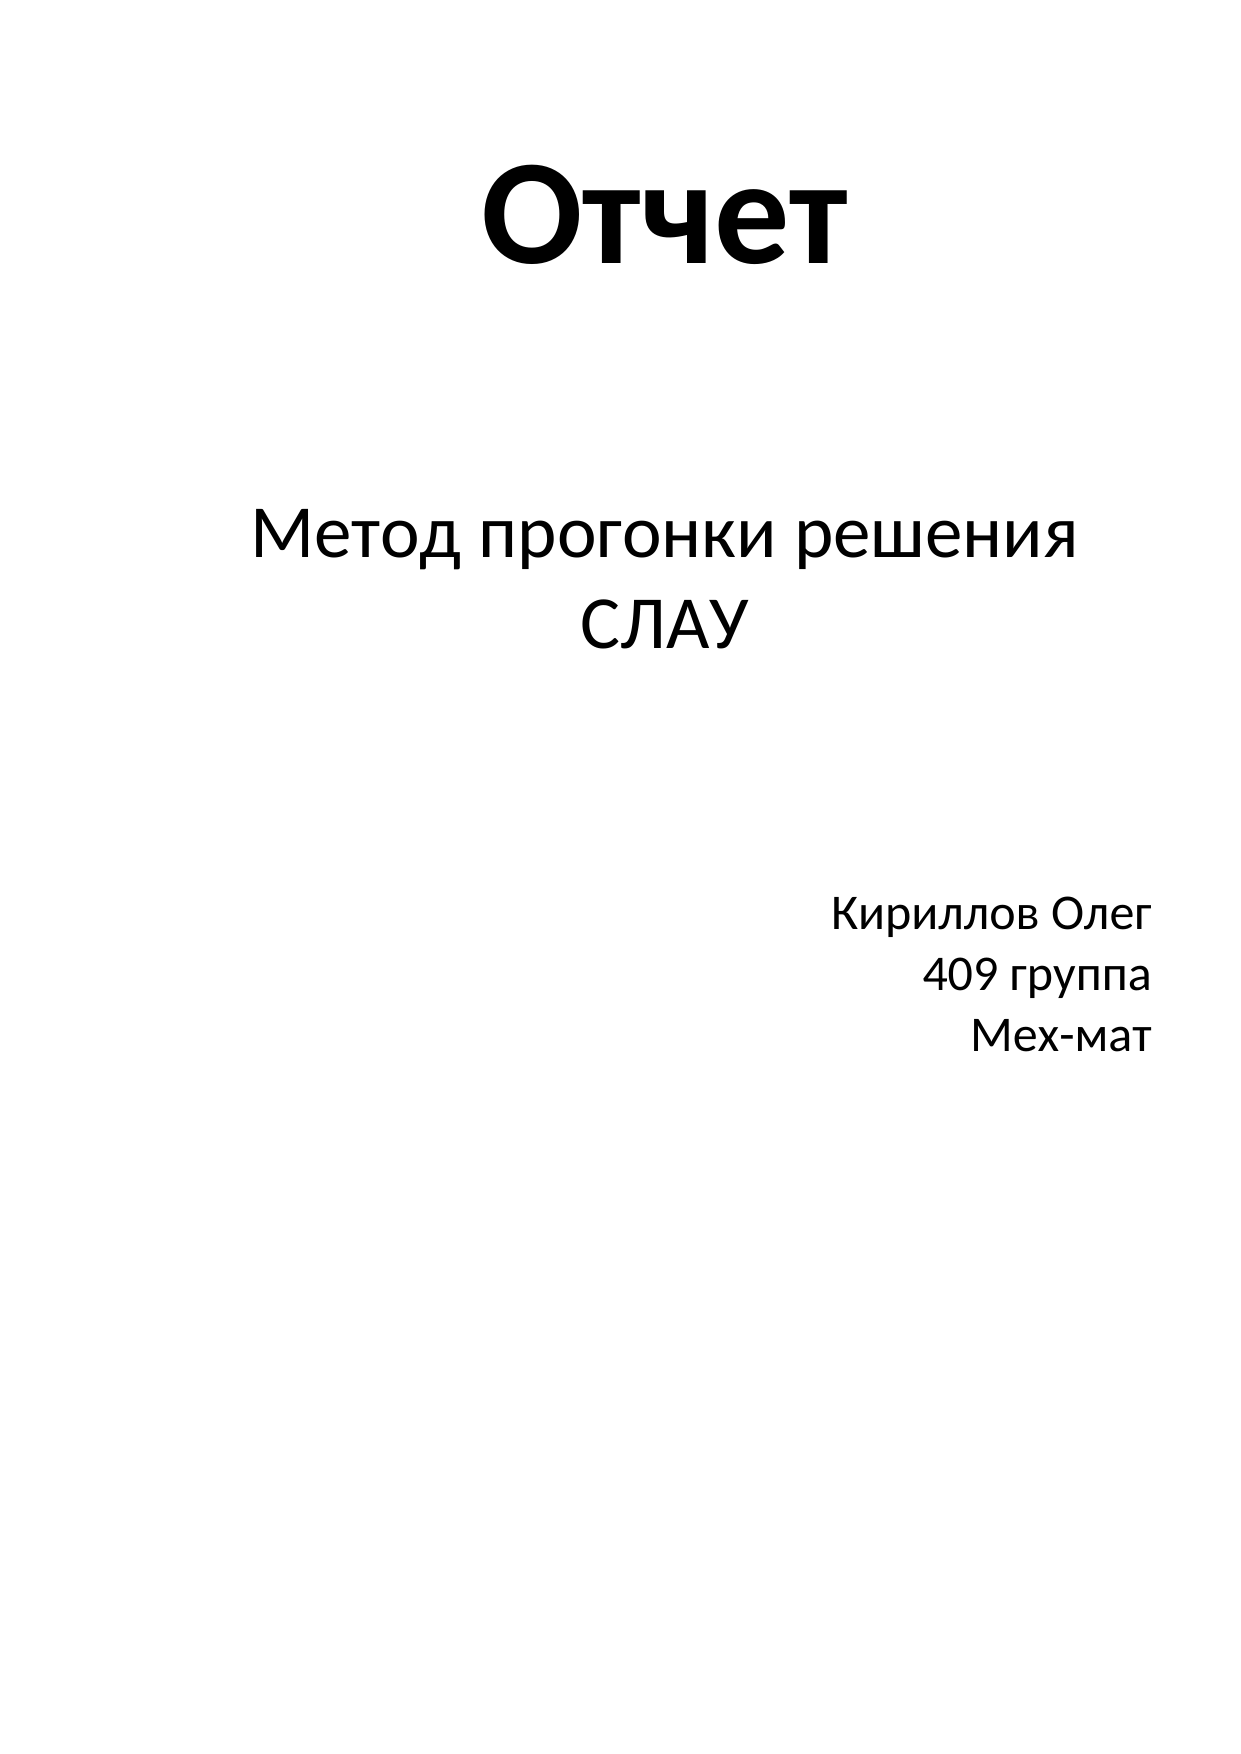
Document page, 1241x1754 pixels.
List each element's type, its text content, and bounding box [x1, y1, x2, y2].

text Метод прогонки решения СЛАУ [177, 484, 1152, 667]
text Кириллов Олег [177, 881, 1152, 942]
text Отчет [177, 118, 1152, 301]
text Мех-мат [177, 1003, 1152, 1064]
text 409 группа [177, 942, 1152, 1003]
